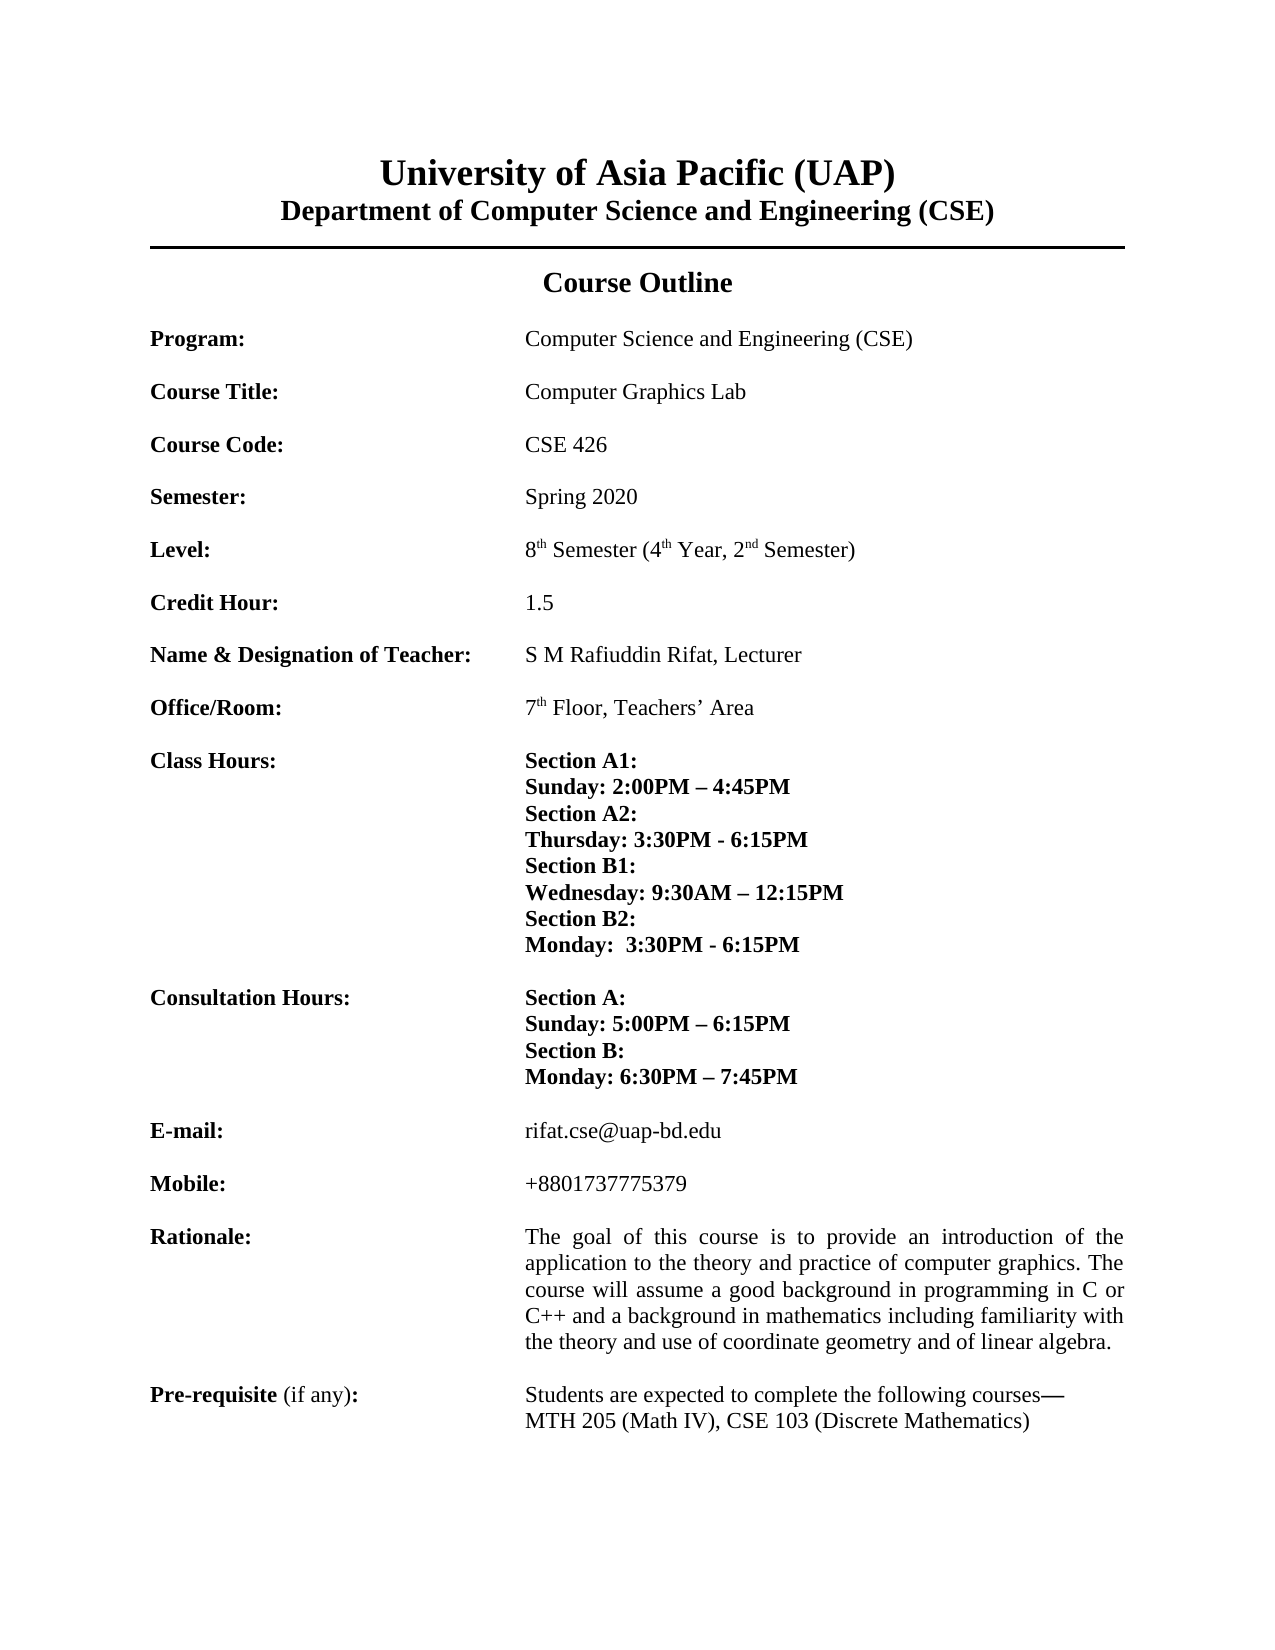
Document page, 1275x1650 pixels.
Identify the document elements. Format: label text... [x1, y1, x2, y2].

text Pre-requisite (if any): Students are expected to complete the following courses— [150, 1381, 1125, 1407]
text Monday: 6:30PM – 7:45PM [150, 1063, 1125, 1089]
text Section B: [150, 1037, 1125, 1063]
text Semester: Spring 2020 [150, 483, 1125, 510]
text Section A2: [150, 800, 1125, 826]
text Wednesday: 9:30AM – 12:15PM [150, 879, 1125, 905]
text Credit Hour: 1.5 [150, 589, 1125, 615]
text Course Title: Computer Graphics Lab [150, 378, 1125, 404]
text Class Hours: Section A1: [150, 747, 1125, 773]
text E-mail: rifat.cse@uap-bd.edu [150, 1118, 1125, 1144]
text Sunday: 2:00PM – 4:45PM [150, 773, 1125, 800]
text Sunday: 5:00PM – 6:15PM [150, 1011, 1125, 1037]
text Consultation Hours: Section A: [150, 984, 1125, 1011]
text Level: 8th Semester (4th Year, 2nd Semester) [150, 536, 1125, 562]
text Department of Computer Science and Engineering (CSE) [150, 193, 1125, 227]
text Program: Computer Science and Engineering (CSE) [150, 325, 1125, 352]
text Rationale: The goal of this course is to provide an introduction of the application to the theory and practice of computer graphics. The course will assume a good background in programming in C or C++ and a background in mathematics including familiarity with the theory and use of coordinate geometry and of linear algebra. [150, 1223, 1125, 1355]
text Thursday: 3:30PM - 6:15PM [150, 826, 1125, 852]
text Course Code: CSE 426 [150, 431, 1125, 457]
text Monday: 3:30PM - 6:15PM [150, 931, 1125, 958]
text University of Asia Pacific (UAP) [150, 150, 1125, 193]
text MTH 205 (Math IV), CSE 103 (Discrete Mathematics) [450, 1407, 1125, 1434]
text Section B1: [150, 852, 1125, 879]
text Mobile: +8801737775379 [150, 1170, 1125, 1197]
text Name & Designation of Teacher: S M Rafiuddin Rifat, Lecturer [150, 642, 1125, 668]
text Section B2: [150, 905, 1125, 931]
text Office/Room: 7th Floor, Teachers’ Area [150, 694, 1125, 721]
text Course Outline [150, 265, 1125, 299]
